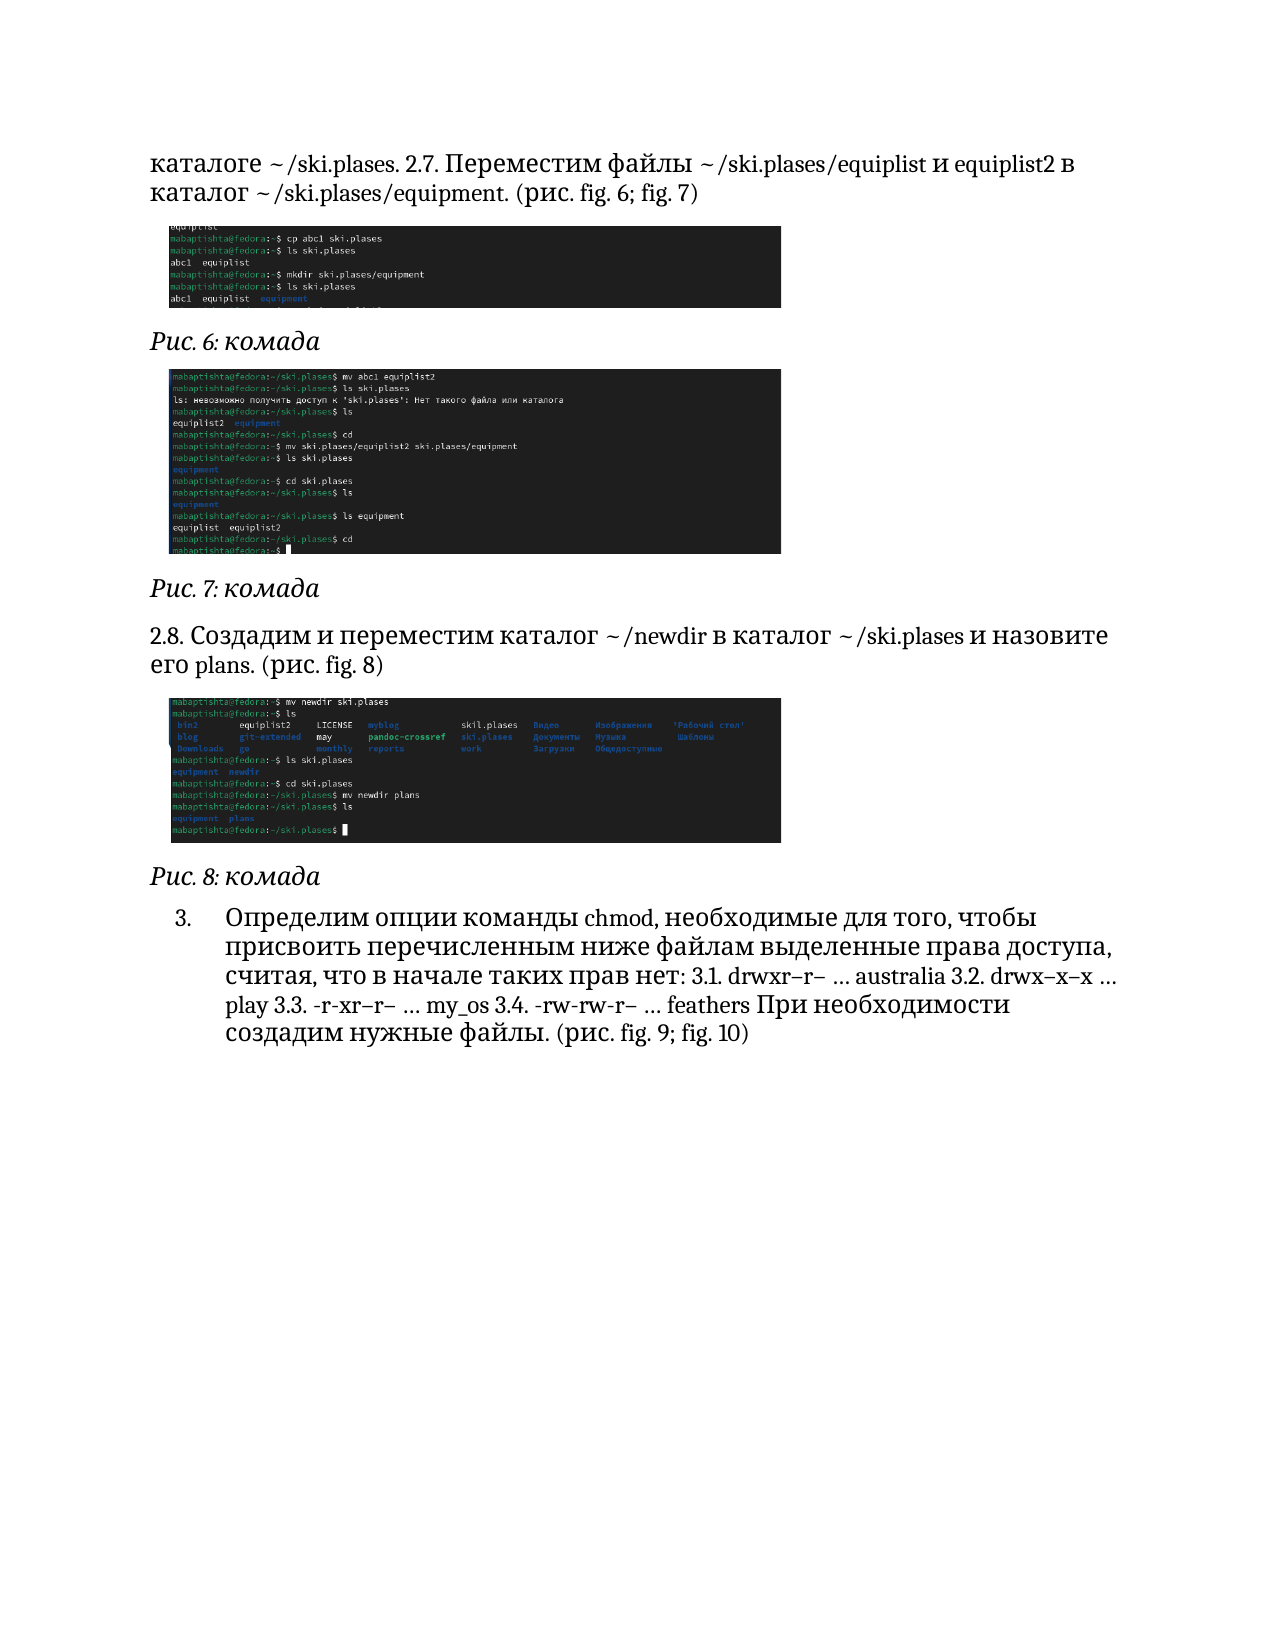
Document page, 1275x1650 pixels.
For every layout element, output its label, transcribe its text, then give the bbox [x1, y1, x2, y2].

text Рис. 7: комада [150, 574, 1125, 603]
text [150, 150, 1125, 207]
text 2.8. Создадим и переместим каталог ~/newdir в каталог ~/ski.plases и назовите его plans. (рис. fig. 8) [150, 622, 1125, 679]
text Рис. 8: комада [150, 863, 1125, 892]
list Определим опции команды chmod, необходимые для того, чтобы присвоить перечисленным ниже файлам выделенные права доступа, считая, что в начале таких прав нет: 3.1. drwxr–r– … australia 3.2. drwx–x–x … play 3.3. -r-xr–r– … my_os 3.4. -rw-rw-r– … feathers При необходимости создадим нужные файлы. (рис. fig. 9; fig. 10) [175, 904, 1125, 1048]
picture [168, 698, 782, 843]
picture [168, 369, 782, 554]
picture [168, 226, 782, 308]
text Рис. 6: комада [150, 328, 1125, 357]
